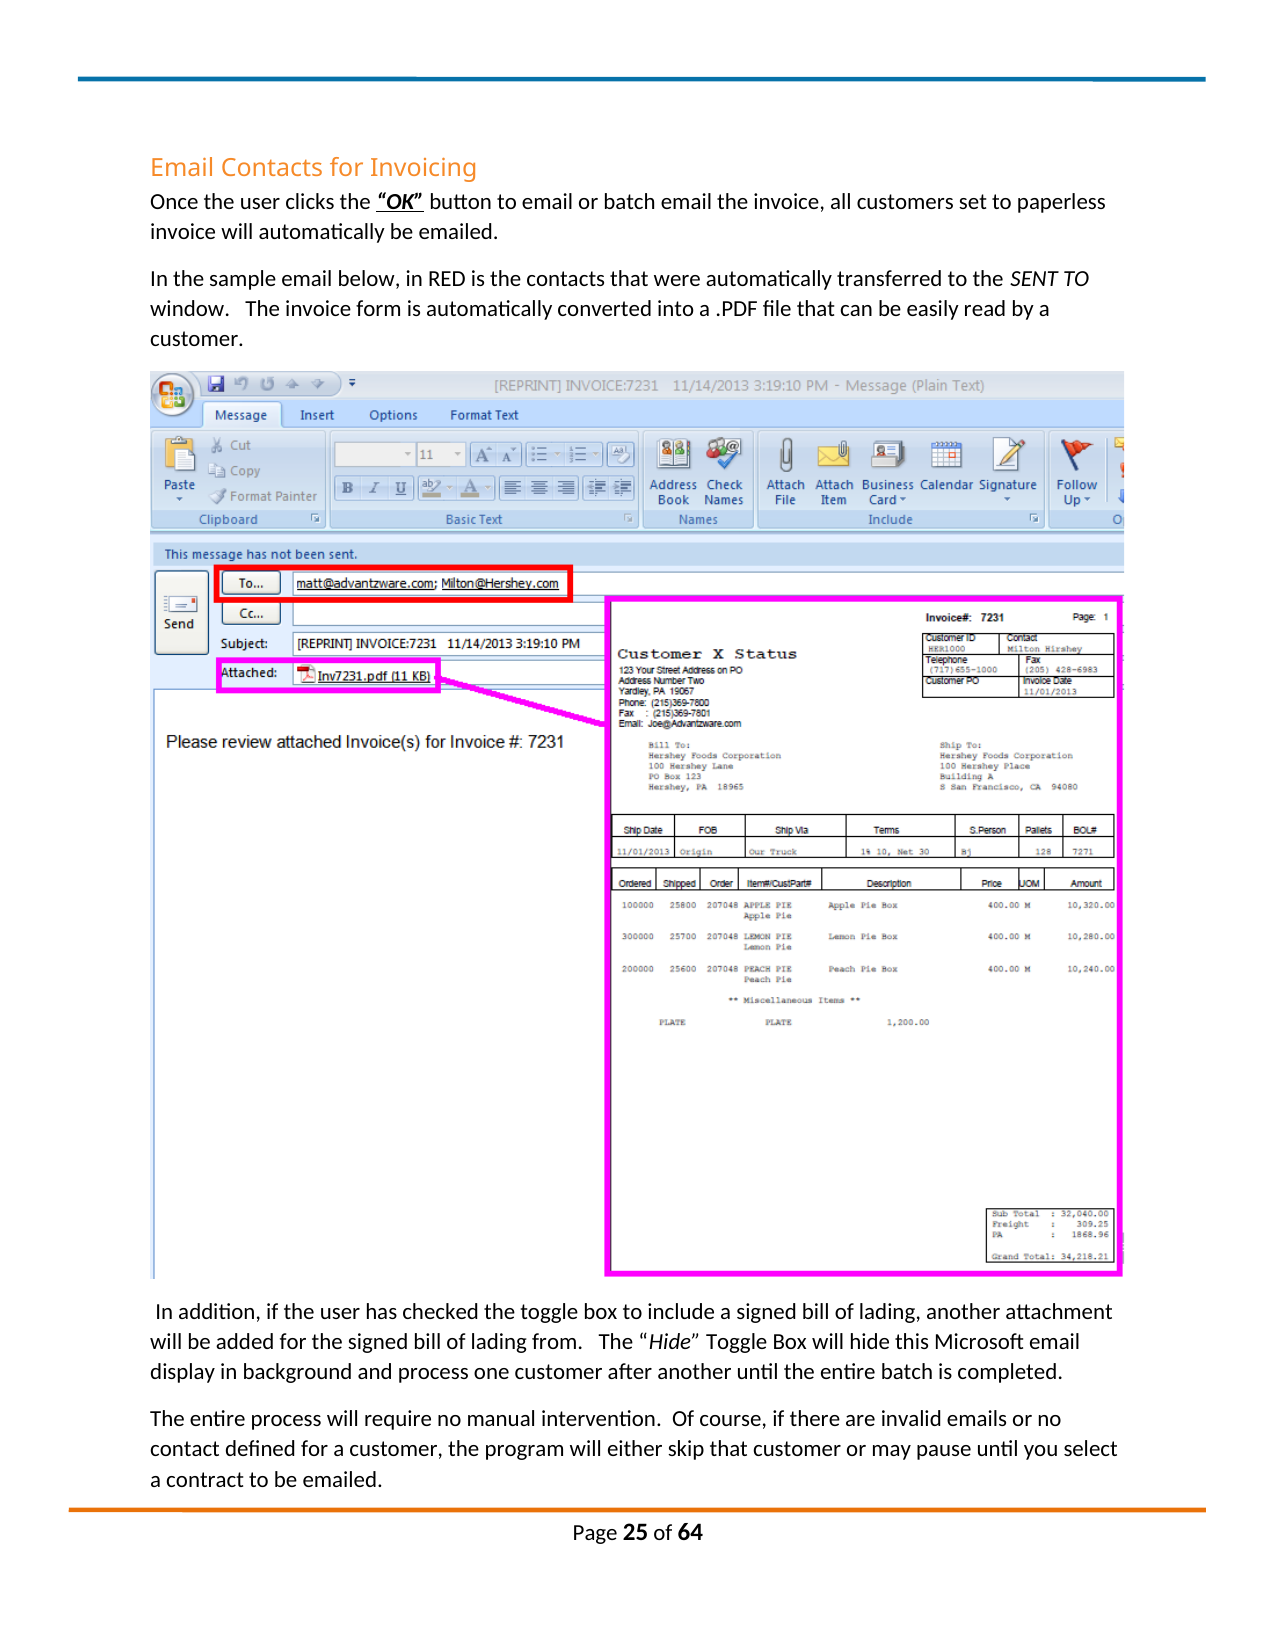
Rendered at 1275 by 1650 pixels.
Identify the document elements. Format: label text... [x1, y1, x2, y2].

text In addition, if the user has checked the toggle box to include a signed bill of lading, another attachment will be added for the signed bill of lading from. The “Hide” Toggle Box will hide this Microsoft email display in background and process one customer after another until the entire batch is completed. [150, 1297, 1125, 1386]
subtitle Email Contacts for Invoicing [150, 150, 1125, 184]
picture [150, 371, 1125, 1279]
text In the sample email below, in RED is the contacts that were automatically transferred to the SENT TO window. The invoice form is automatically converted into a .PDF file that can be easily read by a customer. [150, 264, 1125, 352]
text Once the user clicks the “OK” button to email or batch email the invoice, all customers set to paperless invoice will automatically be emailed. [150, 187, 1125, 245]
text The entire process will require no manual intervention. Of course, if there are invalid emails or no contact defined for a customer, the program will either skip that customer or may pause until you select a contract to be emailed. [150, 1404, 1125, 1493]
